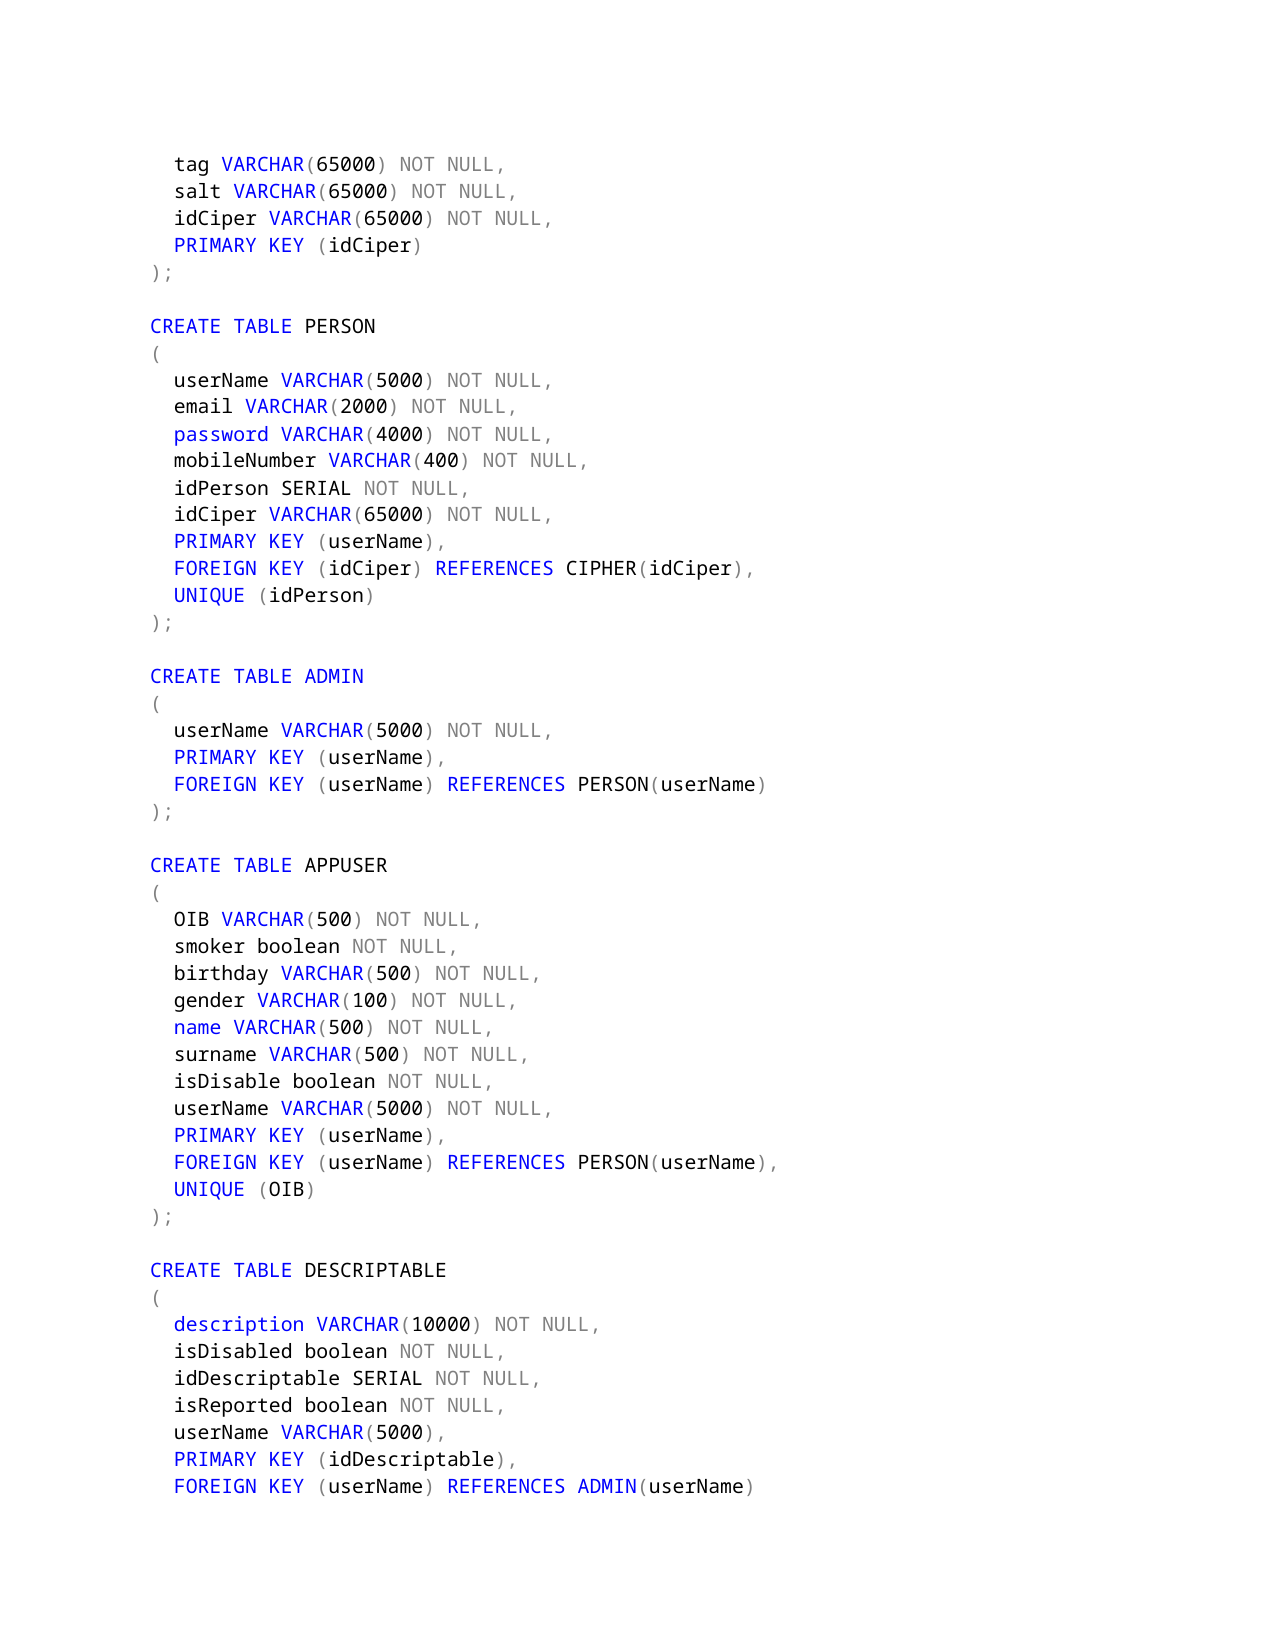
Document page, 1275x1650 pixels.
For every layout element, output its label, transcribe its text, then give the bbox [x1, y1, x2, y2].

text CREATE TABLE ADMIN [150, 663, 1125, 689]
text PRIMARY KEY (idDescriptable), [150, 1445, 1125, 1472]
text idCiper VARCHAR(65000) NOT NULL, [150, 501, 1125, 528]
text FOREIGN KEY (userName) REFERENCES PERSON(userName), [150, 1148, 1125, 1175]
text description VARCHAR(10000) NOT NULL, [150, 1310, 1125, 1337]
text UNIQUE (OIB) [150, 1175, 1125, 1202]
text ); [150, 609, 1125, 636]
text gender VARCHAR(100) NOT NULL, [150, 986, 1125, 1013]
text ( [150, 1283, 1125, 1310]
text ); [150, 1202, 1125, 1229]
text smoker boolean NOT NULL, [150, 932, 1125, 959]
text salt VARCHAR(65000) NOT NULL, [150, 177, 1125, 204]
text PRIMARY KEY (userName), [150, 743, 1125, 771]
text isDisabled boolean NOT NULL, [150, 1337, 1125, 1364]
text userName VARCHAR(5000) NOT NULL, [150, 1094, 1125, 1121]
text FOREIGN KEY (idCiper) REFERENCES CIPHER(idCiper), [150, 555, 1125, 582]
text userName VARCHAR(5000) NOT NULL, [150, 366, 1125, 393]
text surname VARCHAR(500) NOT NULL, [150, 1040, 1125, 1067]
text PRIMARY KEY (userName), [150, 528, 1125, 555]
text email VARCHAR(2000) NOT NULL, [150, 393, 1125, 420]
text mobileNumber VARCHAR(400) NOT NULL, [150, 447, 1125, 474]
text ( [150, 689, 1125, 717]
text tag VARCHAR(65000) NOT NULL, [150, 150, 1125, 177]
text birthday VARCHAR(500) NOT NULL, [150, 959, 1125, 986]
text PRIMARY KEY (idCiper) [150, 231, 1125, 258]
text password VARCHAR(4000) NOT NULL, [150, 420, 1125, 447]
text isDisable boolean NOT NULL, [150, 1067, 1125, 1094]
text ( [150, 878, 1125, 905]
text OIB VARCHAR(500) NOT NULL, [150, 905, 1125, 932]
text FOREIGN KEY (userName) REFERENCES PERSON(userName) [150, 771, 1125, 797]
text userName VARCHAR(5000), [150, 1418, 1125, 1445]
text UNIQUE (idPerson) [150, 582, 1125, 609]
text isReported boolean NOT NULL, [150, 1391, 1125, 1418]
text ); [150, 797, 1125, 824]
text userName VARCHAR(5000) NOT NULL, [150, 717, 1125, 743]
text idCiper VARCHAR(65000) NOT NULL, [150, 204, 1125, 231]
text ); [150, 258, 1125, 285]
text PRIMARY KEY (userName), [150, 1121, 1125, 1148]
text idDescriptable SERIAL NOT NULL, [150, 1364, 1125, 1391]
text CREATE TABLE DESCRIPTABLE [150, 1256, 1125, 1283]
text FOREIGN KEY (userName) REFERENCES ADMIN(userName) [150, 1472, 1125, 1499]
text name VARCHAR(500) NOT NULL, [150, 1013, 1125, 1040]
text CREATE TABLE APPUSER [150, 851, 1125, 878]
text idPerson SERIAL NOT NULL, [150, 474, 1125, 501]
text CREATE TABLE PERSON [150, 312, 1125, 339]
text ( [150, 339, 1125, 366]
